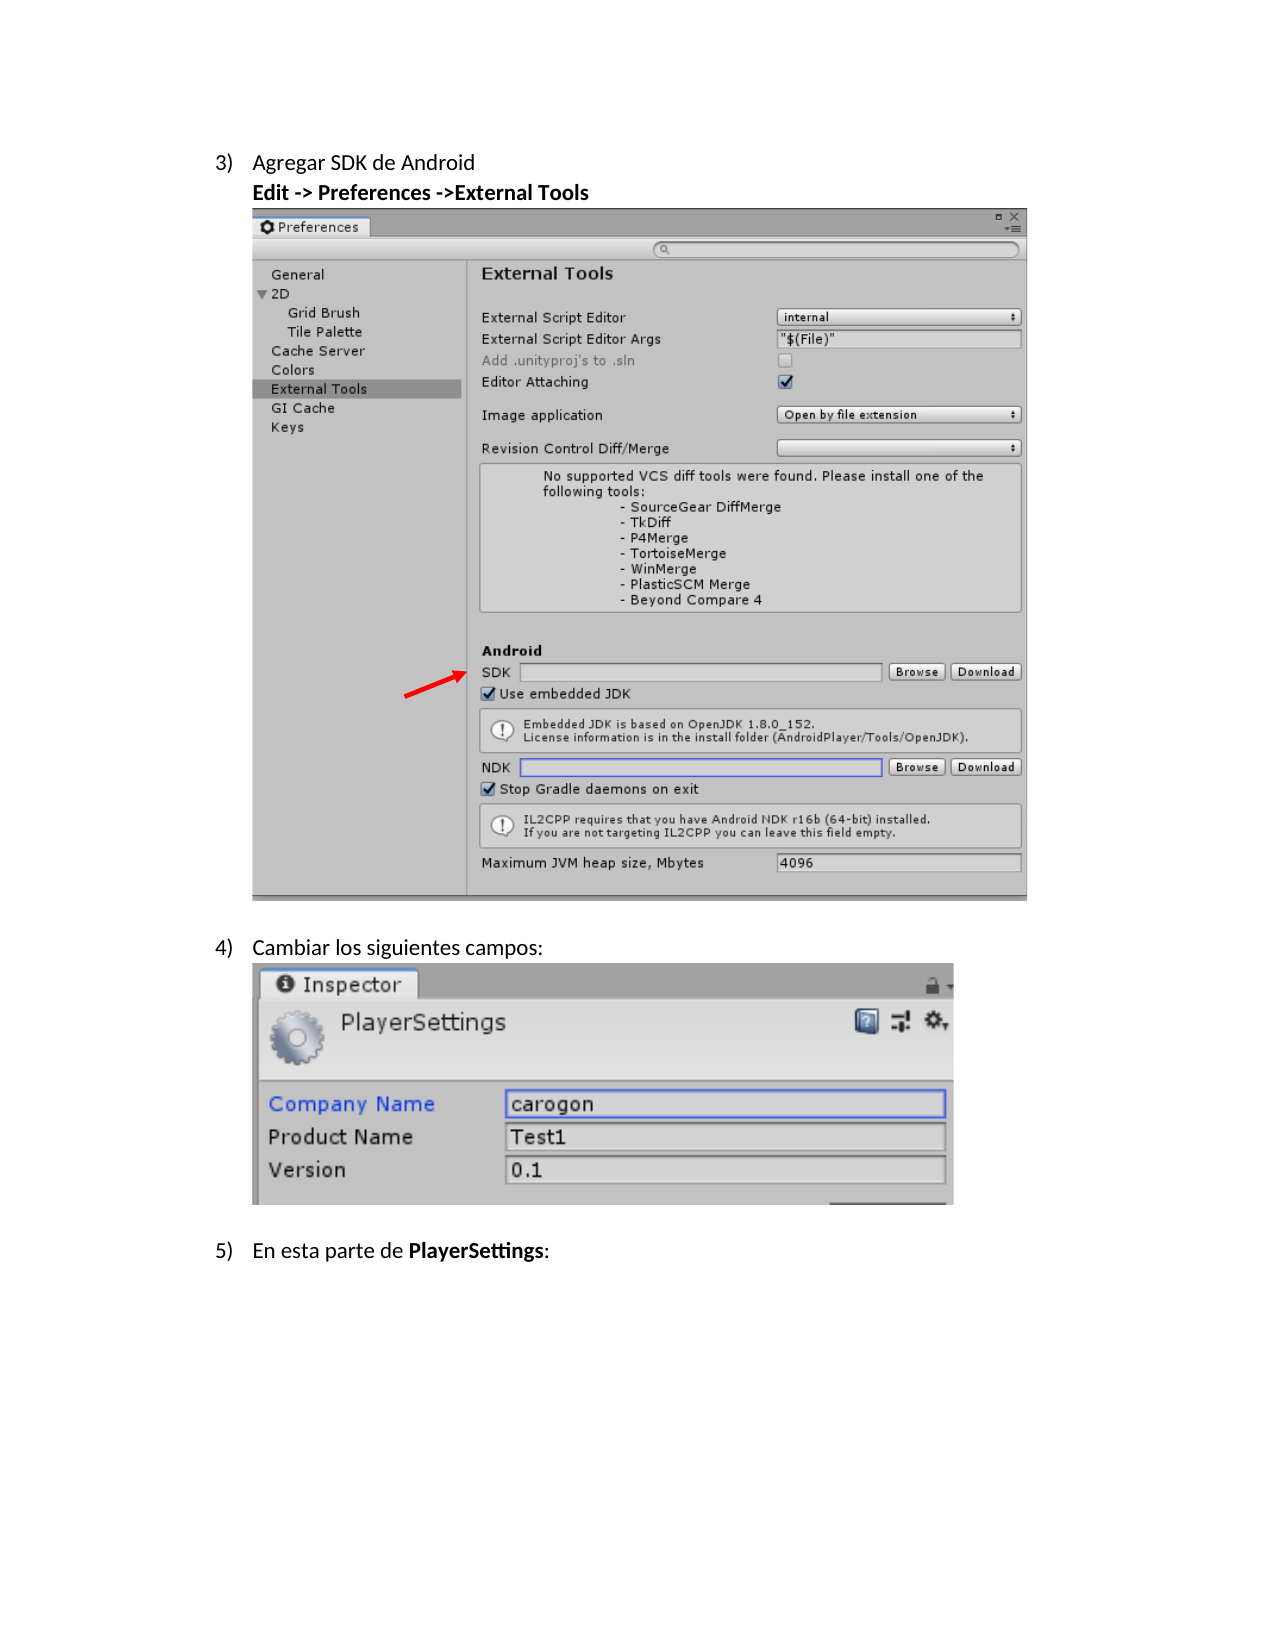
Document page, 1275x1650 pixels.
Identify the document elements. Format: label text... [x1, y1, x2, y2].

picture [252, 208, 1028, 901]
list Edit -> Preferences ->External Tools [252, 178, 1098, 206]
list Agregar SDK de Android [215, 148, 1098, 176]
picture [252, 963, 954, 1205]
list Cambiar los siguientes campos: [215, 933, 1098, 961]
list En esta parte de PlayerSettings: [215, 1237, 1098, 1264]
